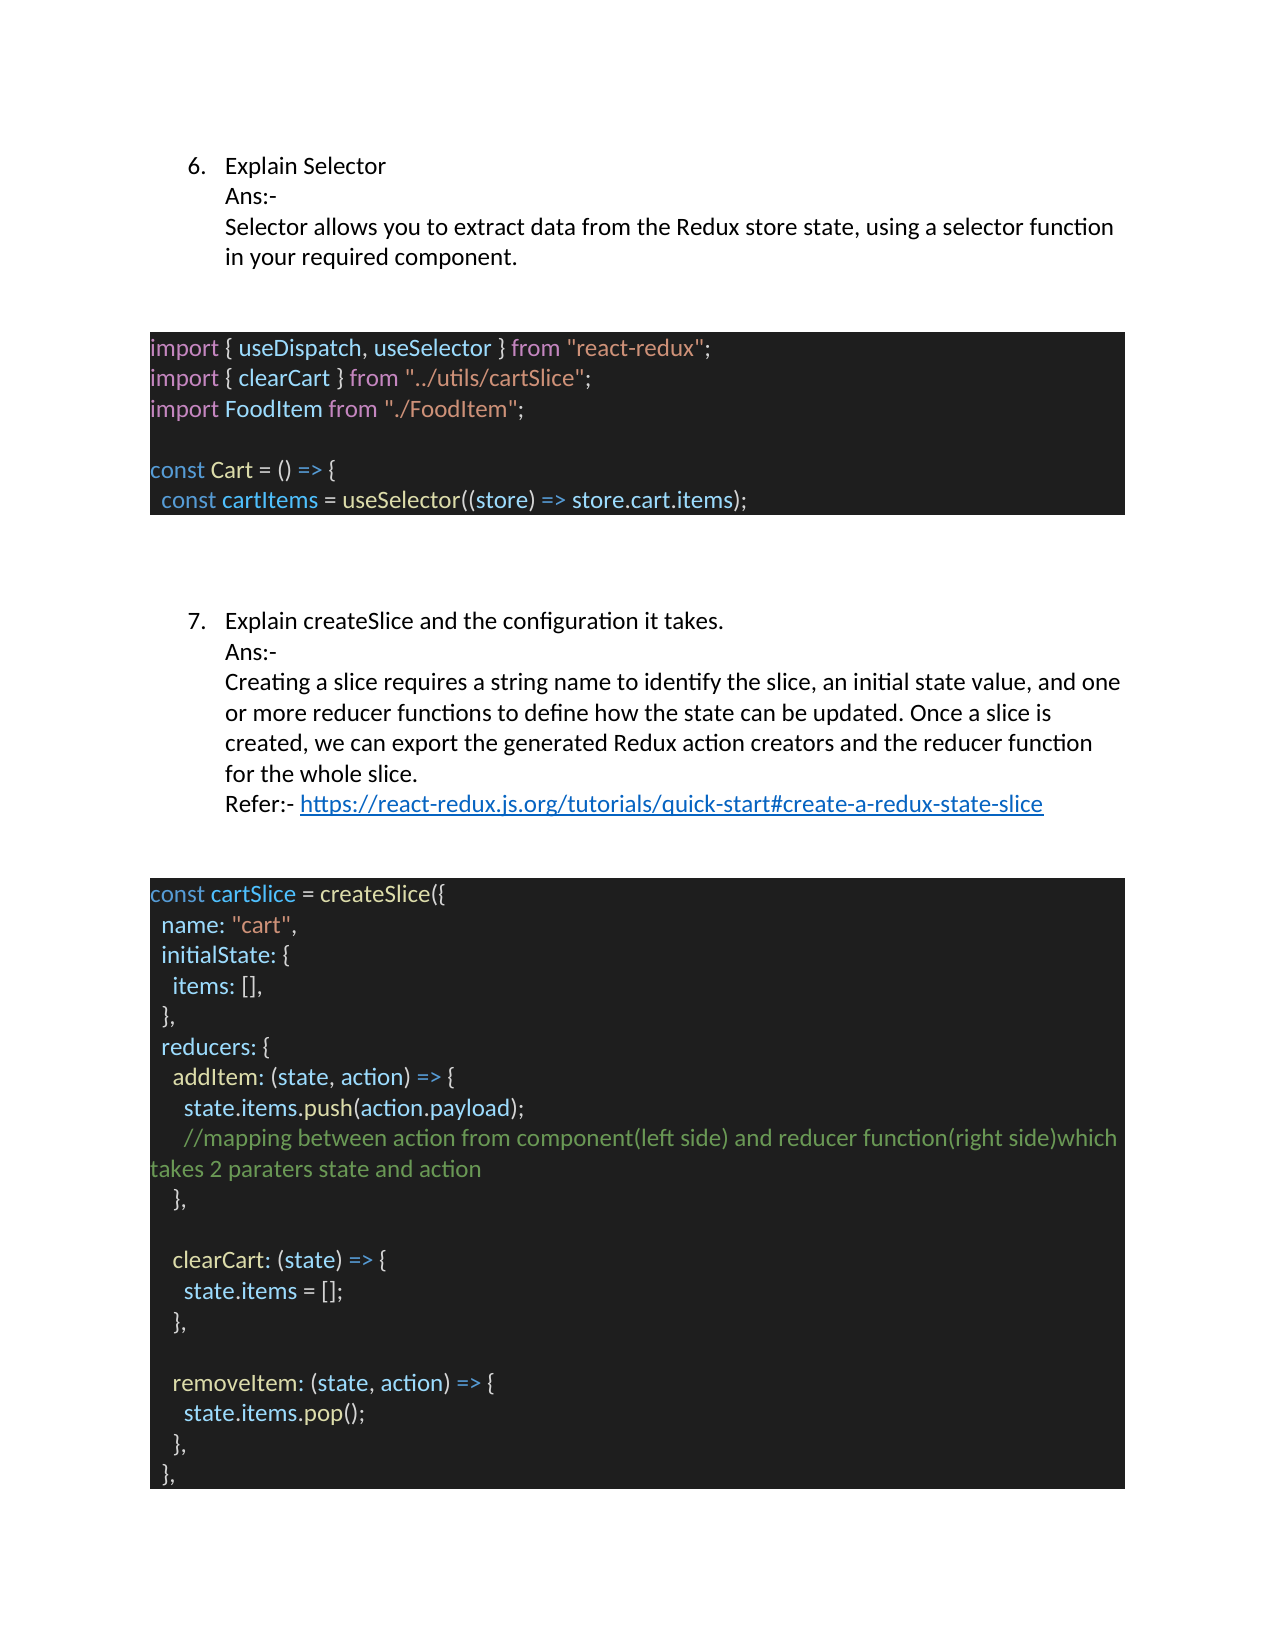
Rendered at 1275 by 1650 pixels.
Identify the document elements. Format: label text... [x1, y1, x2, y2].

text import { clearCart } from "../utils/cartSlice"; [150, 362, 1125, 393]
text }, [150, 1184, 1125, 1214]
text import FoodItem from "./FoodItem"; [150, 393, 1125, 423]
text }, [150, 1428, 1125, 1458]
text const Cart = () => { [150, 454, 1125, 484]
text state.items.pop(); [150, 1397, 1125, 1428]
text clearCart: (state) => { [150, 1245, 1125, 1275]
list Explain createSlice and the configuration it takes. [187, 605, 1125, 636]
text import { useDispatch, useSelector } from "react-redux"; [150, 332, 1125, 362]
text //mapping between action from component(left side) and reducer function(right side)which takes 2 paraters state and action [150, 1123, 1125, 1184]
list Explain Selector [187, 150, 1125, 181]
text state.items.push(action.payload); [150, 1092, 1125, 1123]
list Ans:- [225, 636, 1125, 666]
list Ans:- [225, 181, 1125, 211]
text const cartSlice = createSlice({ [150, 878, 1125, 909]
list Creating a slice requires a string name to identify the slice, an initial state value, and one or more reducer functions to define how the state can be updated. Once a slice is created, we can export the generated Redux action creators and the reducer function for the whole slice. [225, 666, 1125, 788]
text initialState: { [150, 939, 1125, 970]
text }, [150, 1458, 1125, 1489]
text }, [150, 1306, 1125, 1336]
text addItem: (state, action) => { [150, 1062, 1125, 1092]
list Selector allows you to extract data from the Redux store state, using a selector function in your required component. [225, 211, 1125, 272]
text items: [], [150, 970, 1125, 1001]
text reducers: { [150, 1031, 1125, 1062]
text }, [150, 1001, 1125, 1031]
list Refer:- https://react-redux.js.org/tutorials/quick-start#create-a-redux-state-slice [225, 788, 1125, 819]
text name: "cart", [150, 909, 1125, 939]
text state.items = []; [150, 1275, 1125, 1306]
text const cartItems = useSelector((store) => store.cart.items); [150, 484, 1125, 515]
text removeItem: (state, action) => { [150, 1367, 1125, 1397]
